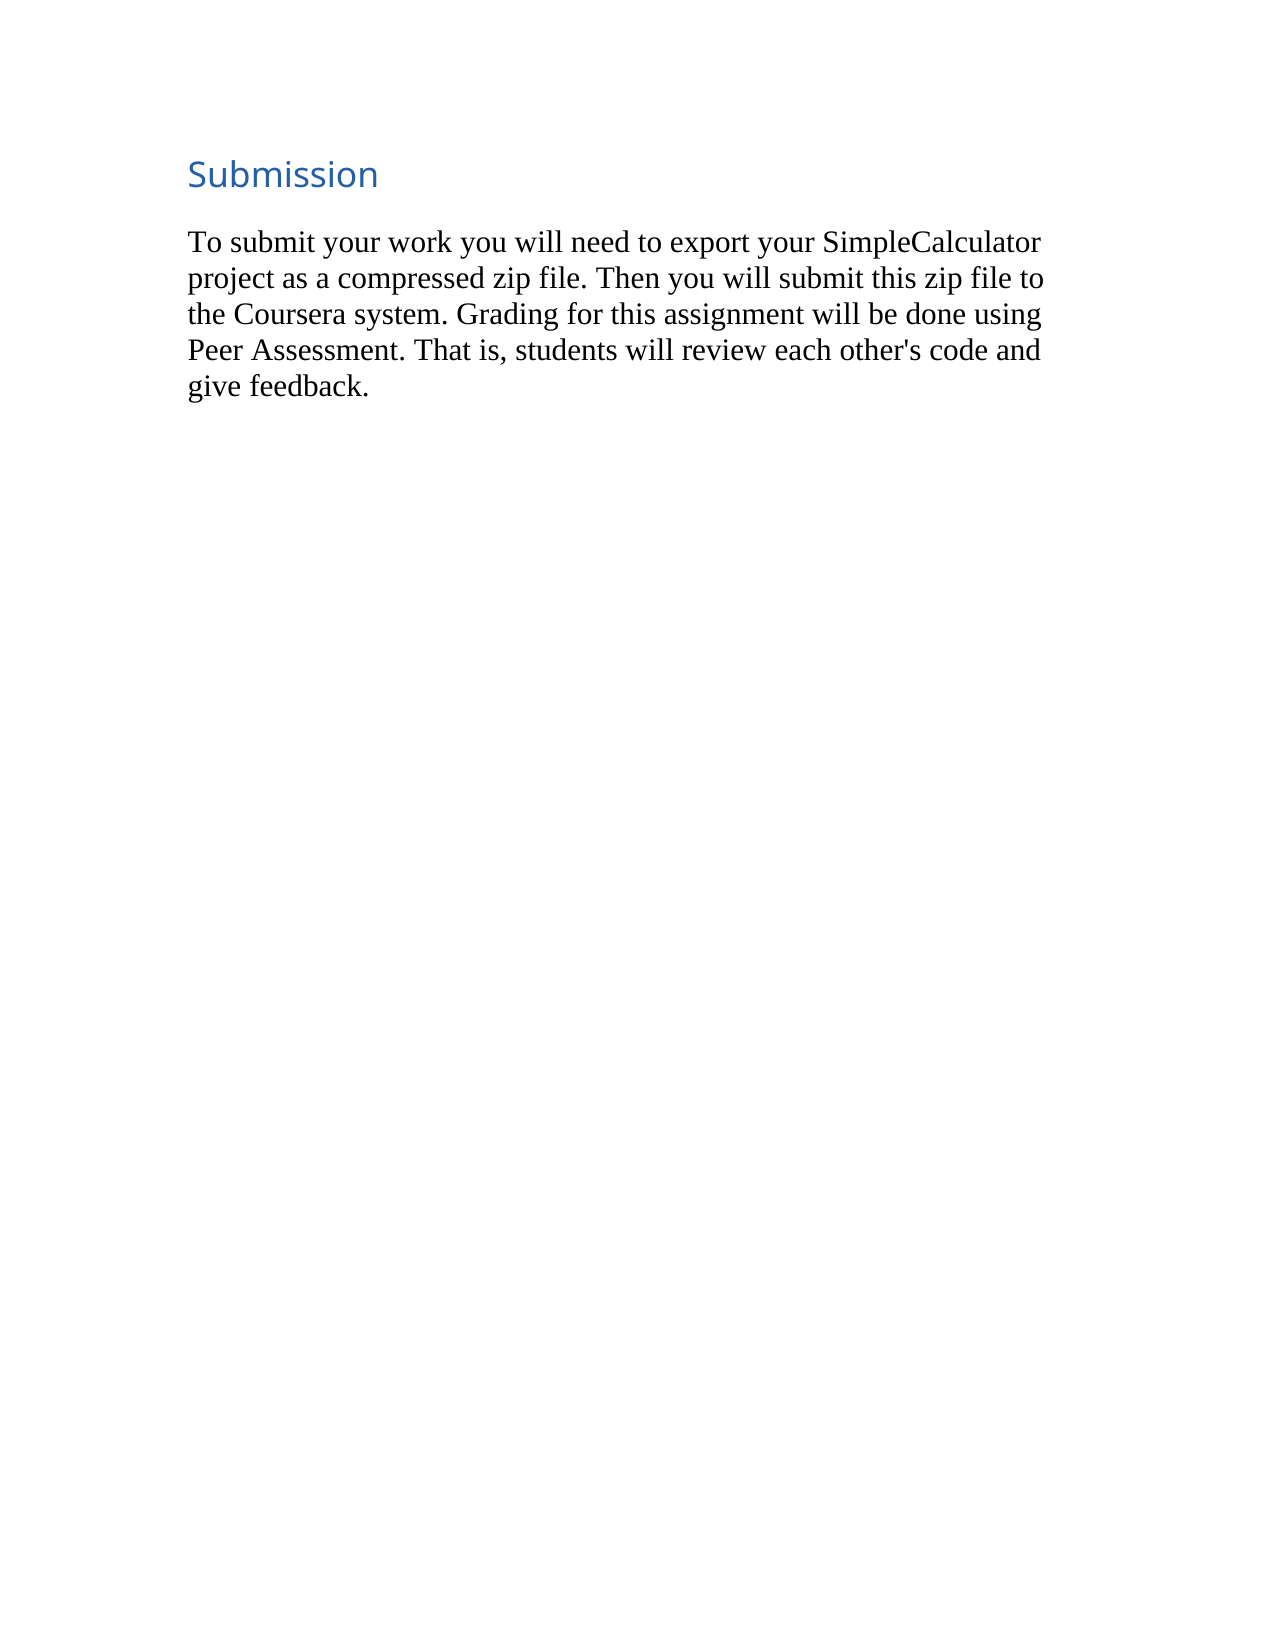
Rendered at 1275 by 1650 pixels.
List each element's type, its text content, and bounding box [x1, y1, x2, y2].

text Submission [187, 150, 1087, 198]
text To submit your work you will need to export your SimpleCalculator project as a compressed zip file. Then you will submit this zip file to the Coursera system. Grading for this assignment will be done using Peer Assessment. That is, students will review each other's code and give feedback. [187, 223, 1087, 403]
